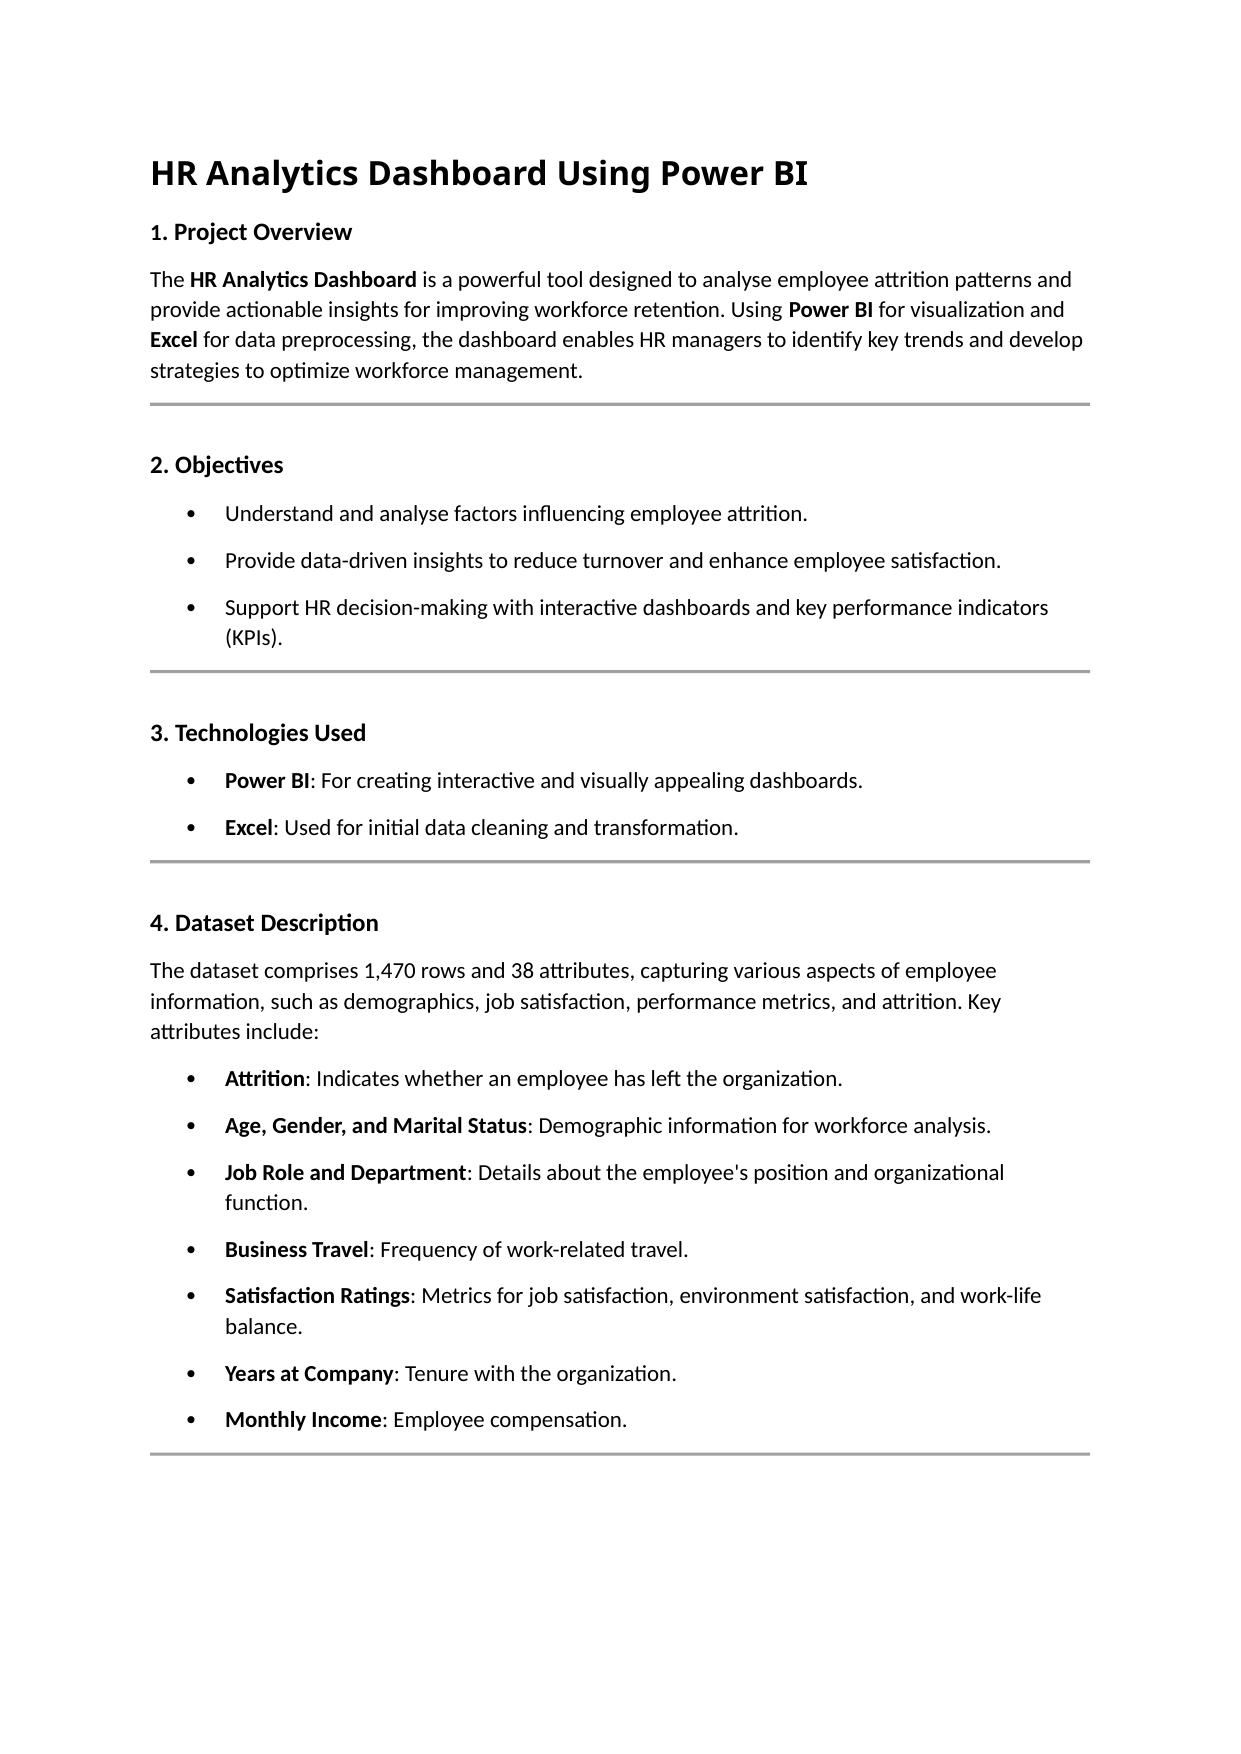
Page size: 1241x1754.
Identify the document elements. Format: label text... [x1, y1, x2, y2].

list Satisfaction Ratings: Metrics for job satisfaction, environment satisfaction, and work-life balance. [187, 1282, 1090, 1340]
list Years at Company: Tenure with the organization. [187, 1359, 1090, 1387]
text The dataset comprises 1,470 rows and 38 attributes, capturing various aspects of employee information, such as demographics, job satisfaction, performance metrics, and attrition. Key attributes include: [150, 957, 1090, 1045]
list Support HR decision-making with interactive dashboards and key performance indicators (KPIs). [187, 593, 1090, 651]
text 1. Project Overview [150, 216, 1090, 246]
text 3. Technologies Used [150, 717, 1090, 747]
list Understand and analyse factors influencing employee attrition. [187, 499, 1090, 527]
list Age, Gender, and Marital Status: Demographic information for workforce analysis. [187, 1111, 1090, 1139]
list Attrition: Indicates whether an employee has left the organization. [187, 1064, 1090, 1092]
list Power BI: For creating interactive and visually appealing dashboards. [187, 766, 1090, 794]
text The HR Analytics Dashboard is a powerful tool designed to analyse employee attrition patterns and provide actionable insights for improving workforce retention. Using Power BI for visualization and Excel for data preprocessing, the dashboard enables HR managers to identify key trends and develop strategies to optimize workforce management. [150, 265, 1090, 384]
text 4. Dataset Description [150, 907, 1090, 938]
list Job Role and Department: Details about the employee's position and organizational function. [187, 1158, 1090, 1216]
list Excel: Used for initial data cleaning and transformation. [187, 813, 1090, 841]
text HR Analytics Dashboard Using Power BI [150, 150, 1090, 195]
list Provide data-driven insights to reduce turnover and enhance employee satisfaction. [187, 546, 1090, 574]
list Business Travel: Frequency of work-related travel. [187, 1235, 1090, 1263]
list Monthly Income: Employee compensation. [187, 1406, 1090, 1434]
text 2. Objectives [150, 449, 1090, 480]
